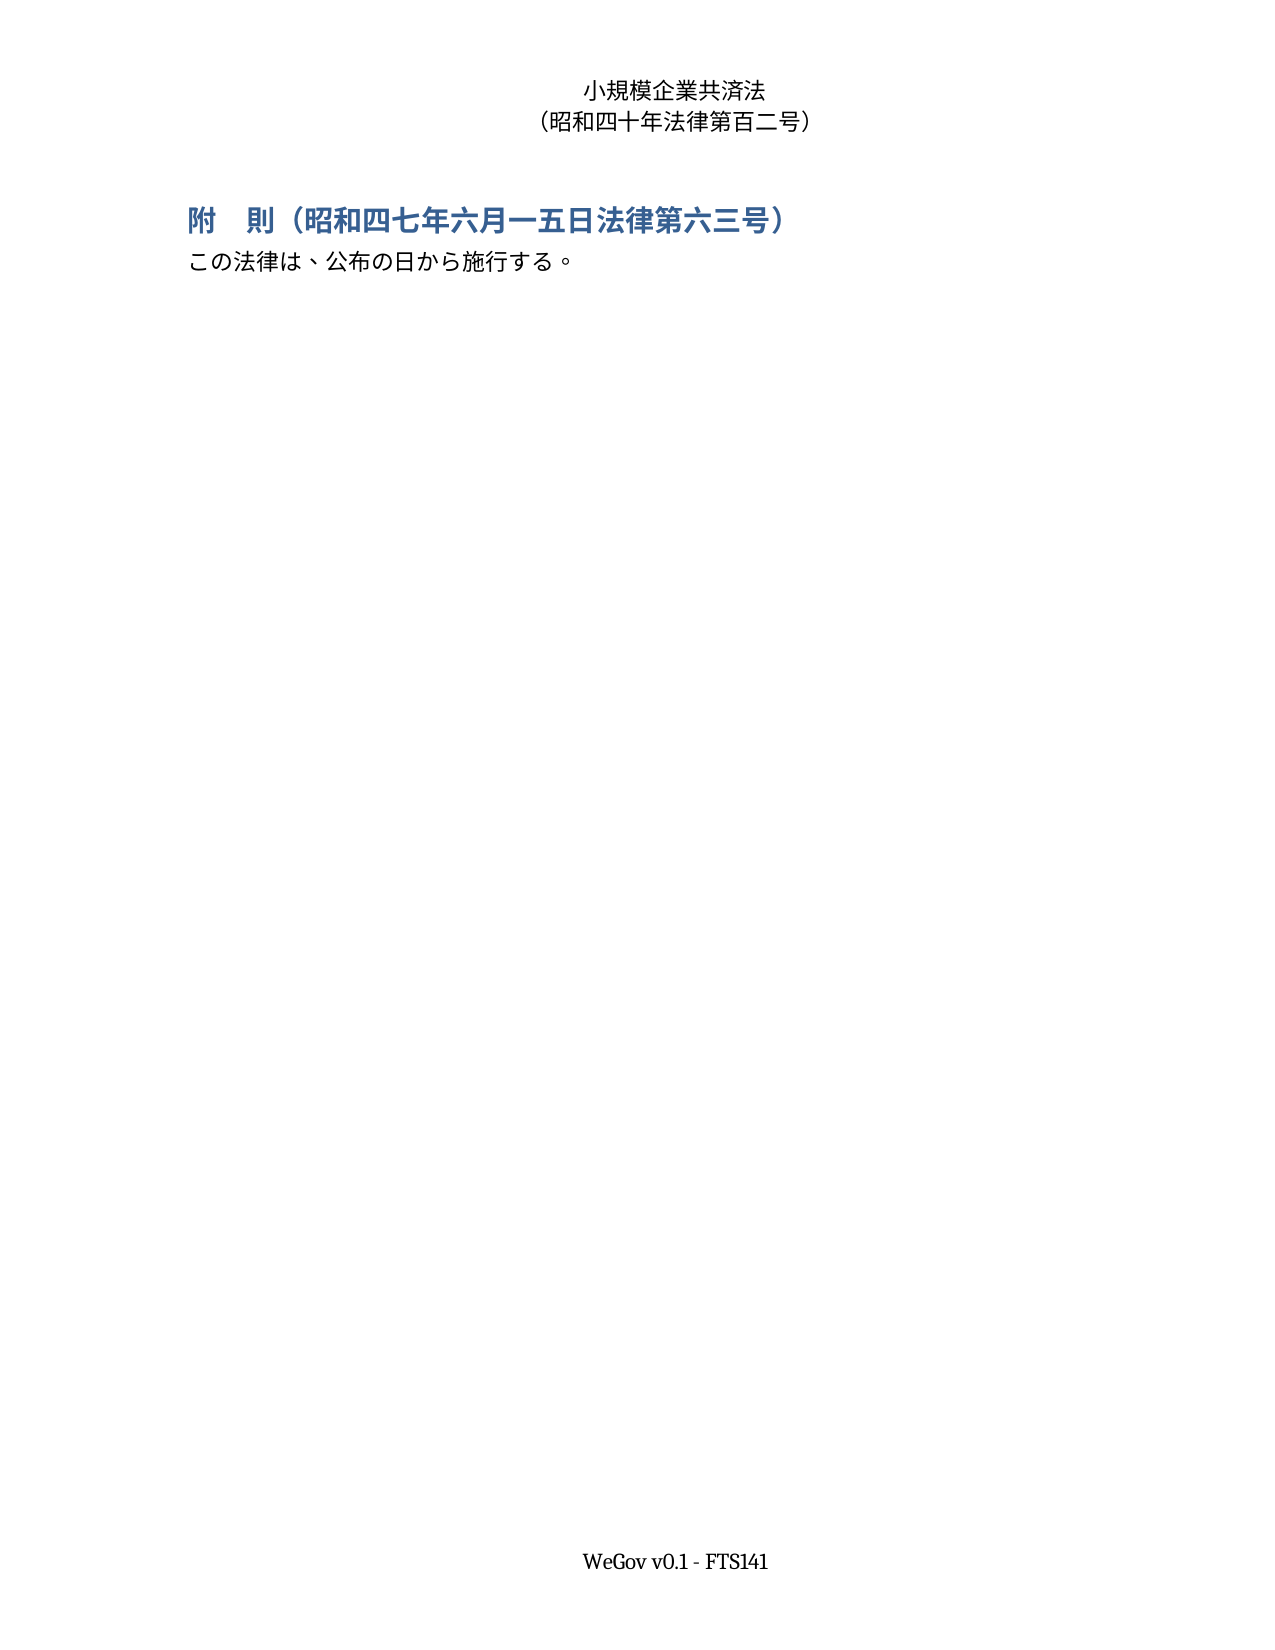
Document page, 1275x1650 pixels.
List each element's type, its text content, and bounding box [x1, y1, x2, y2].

text この法律は、公布の日から施行する。 [187, 246, 1087, 277]
subtitle 附 則（昭和四七年六月一五日法律第六三号） [187, 200, 1087, 240]
